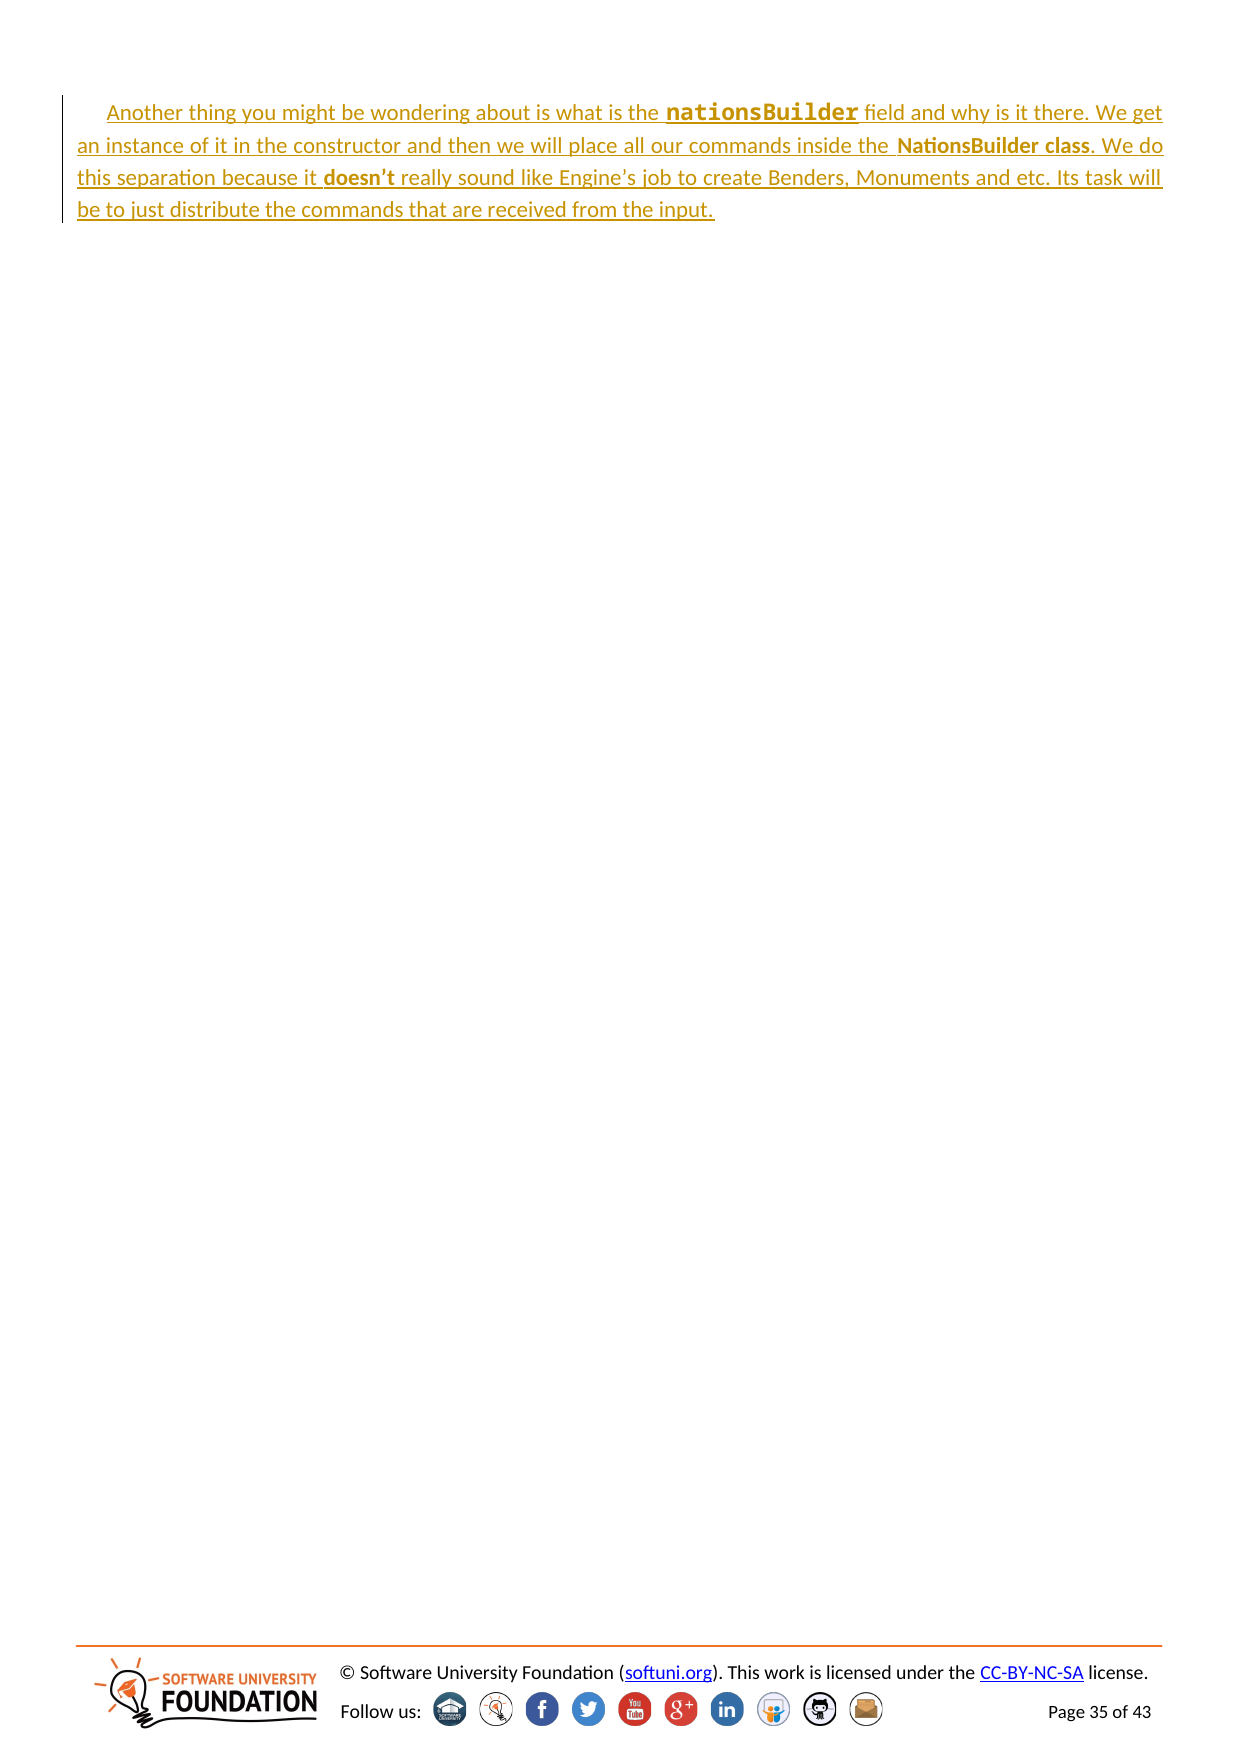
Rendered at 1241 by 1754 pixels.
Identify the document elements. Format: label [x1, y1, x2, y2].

picture [849, 1692, 883, 1726]
picture [572, 1692, 605, 1726]
picture [710, 1692, 744, 1726]
picture [479, 1692, 513, 1726]
picture [525, 1692, 559, 1726]
picture [803, 1692, 837, 1726]
picture [757, 1692, 790, 1726]
picture [93, 1656, 317, 1729]
picture [433, 1692, 467, 1726]
picture [618, 1692, 652, 1726]
picture [664, 1692, 698, 1726]
